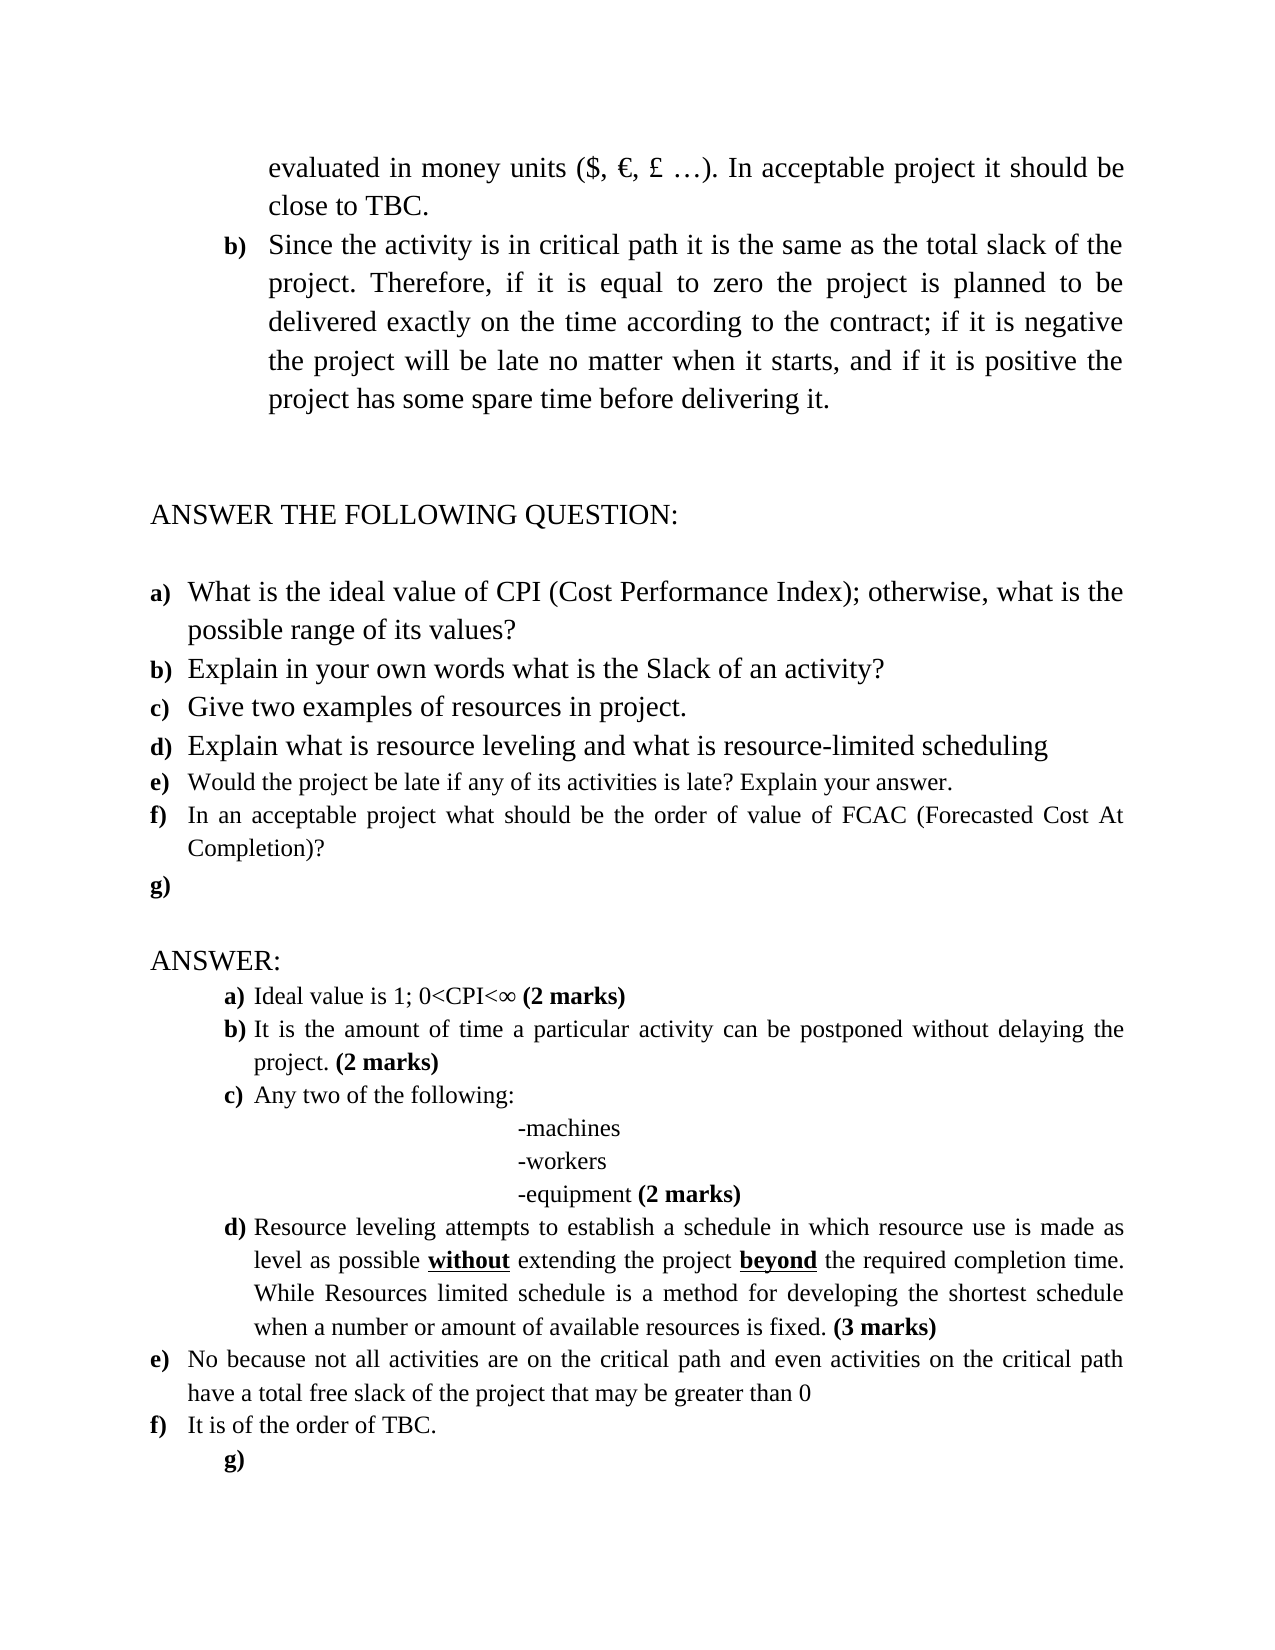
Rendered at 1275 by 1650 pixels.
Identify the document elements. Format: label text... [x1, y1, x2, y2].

list Any two of the following: [224, 1080, 1125, 1109]
list Would the project be late if any of its activities is late? Explain your answer. [150, 767, 1125, 795]
list It is of the order of TBC. [150, 1411, 1125, 1439]
text -workers [224, 1146, 1125, 1175]
list Resource leveling attempts to establish a schedule in which resource use is made as level as possible without extending the project beyond the required completion time. While Resources limited schedule is a method for developing the shortest schedule when a number or amount of available resources is fixed. (3 marks) [224, 1212, 1125, 1340]
list Ideal value is 1; 0<CPI<∞ (2 marks) [224, 981, 1125, 1010]
list In an acceptable project what should be the order of value of FCAC (Forecasted Cost At Completion)? [150, 800, 1125, 861]
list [224, 150, 1125, 222]
list No because not all activities are on the critical path and even activities on the critical path have a total free slack of the project that may be greater than 0 [150, 1344, 1125, 1406]
list Explain what is resource leveling and what is resource-limited scheduling [150, 728, 1125, 762]
text -equipment (2 marks) [224, 1179, 1125, 1208]
list Explain in your own words what is the Slack of an activity? [150, 651, 1125, 684]
list It is the amount of time a particular activity can be postponed without delaying the project. (2 marks) [224, 1014, 1125, 1076]
text -machines [224, 1113, 1125, 1142]
list Since the activity is in critical path it is the same as the total slack of the project. Therefore, if it is equal to zero the project is planned to be delivered exactly on the time according to the contract; if it is negative the project will be late no matter when it starts, and if it is positive the project has some spare time before delivering it. [224, 227, 1125, 415]
text ANSWER THE FOLLOWING QUESTION: [150, 497, 1125, 530]
list What is the ideal value of CPI (Cost Performance Index); otherwise, what is the possible range of its values? [150, 574, 1125, 646]
list Give two examples of resources in project. [150, 689, 1125, 723]
text ANSWER: [150, 943, 1125, 976]
